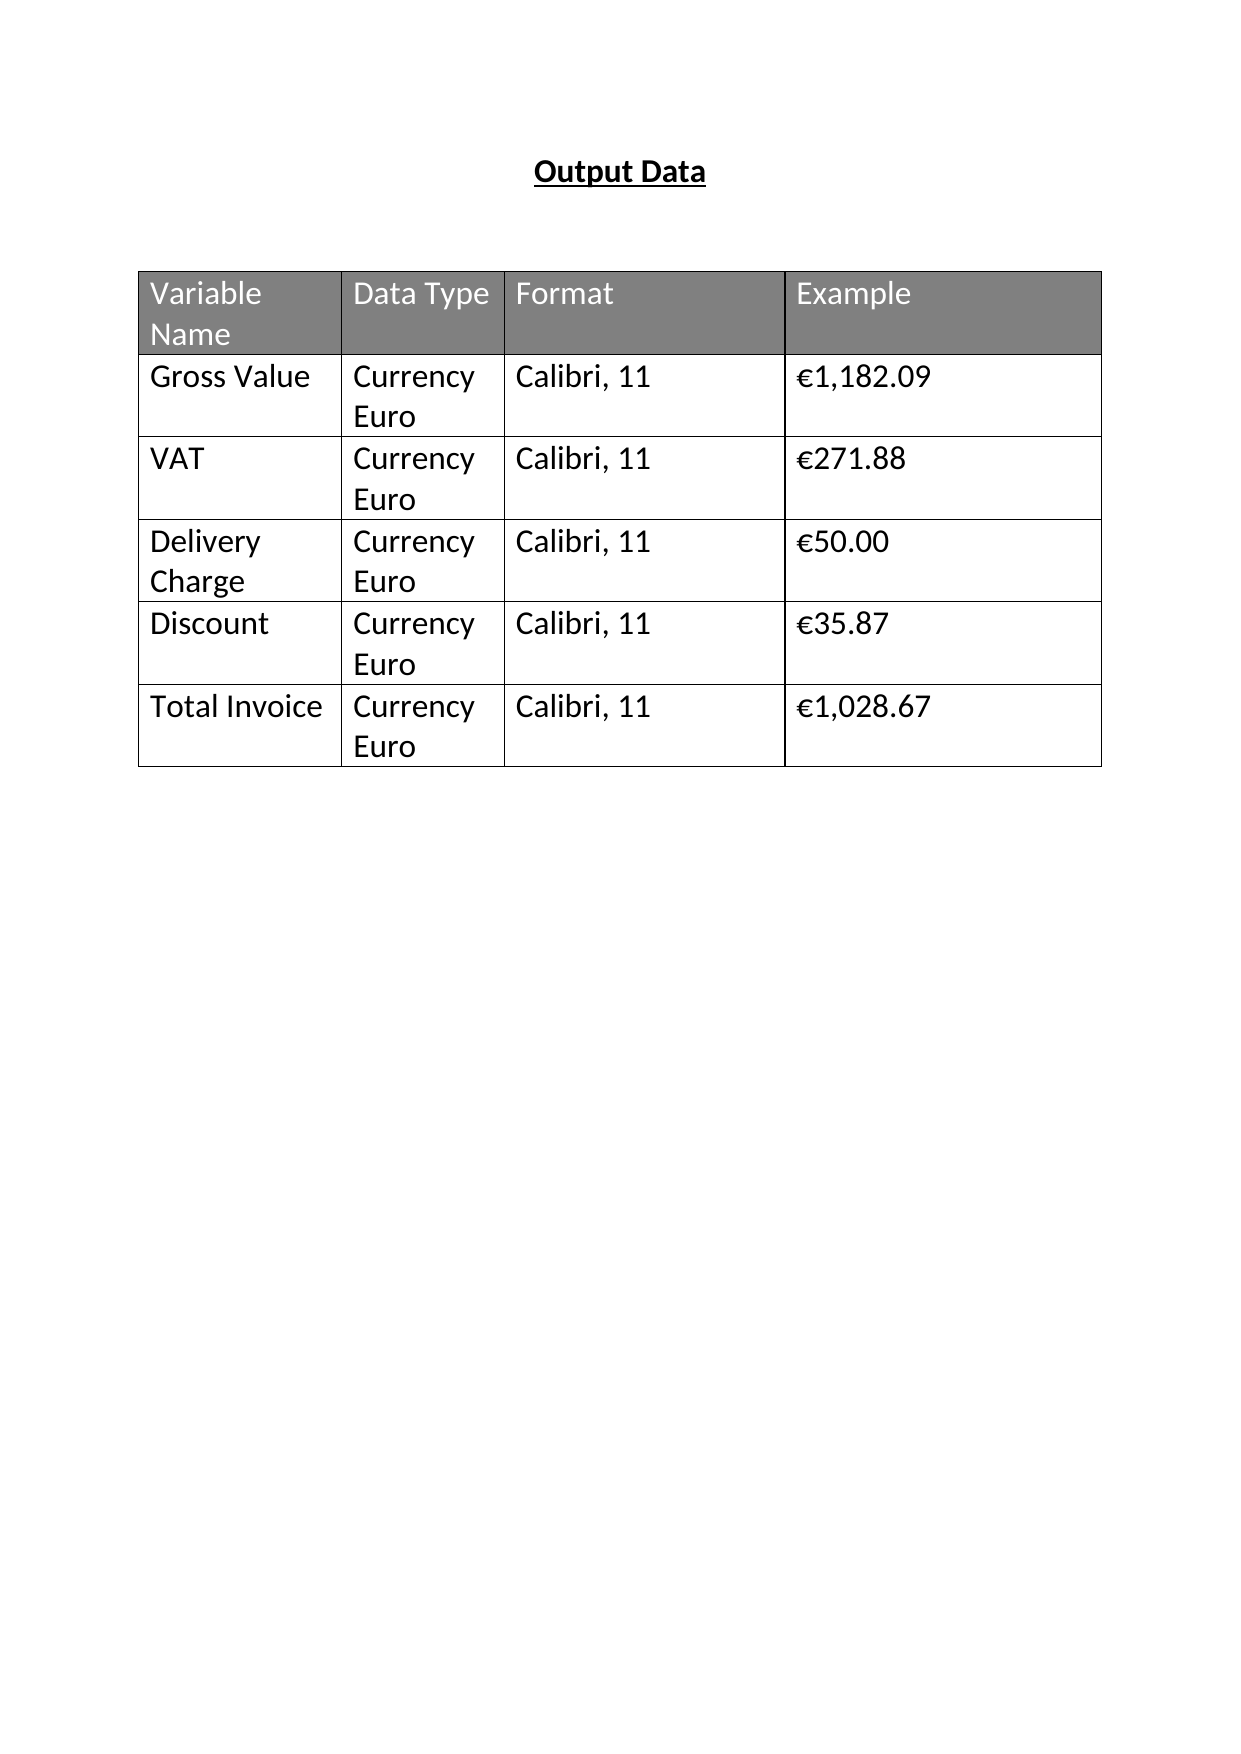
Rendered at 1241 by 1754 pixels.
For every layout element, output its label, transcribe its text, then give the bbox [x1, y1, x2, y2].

table_cell VAT [139, 437, 341, 519]
table_cell €50.00 [786, 520, 1101, 601]
table_header Variable Name [139, 272, 341, 354]
table_cell Total Invoice [139, 685, 341, 766]
table_cell €35.87 [786, 602, 1101, 684]
table_cell Calibri, 11 [505, 685, 784, 766]
table_cell Currency Euro [342, 602, 504, 684]
text Output Data [150, 150, 1090, 191]
table_cell Currency Euro [342, 520, 504, 601]
table_cell €1,182.09 [786, 355, 1101, 436]
table_cell €1,028.67 [786, 685, 1101, 766]
table_cell Gross Value [139, 355, 341, 436]
table_cell Currency Euro [342, 355, 504, 436]
table_header Format [505, 272, 784, 354]
table_cell Discount [139, 602, 341, 684]
table_cell €271.88 [786, 437, 1101, 519]
table_cell Currency Euro [342, 437, 504, 519]
table_header Example [786, 272, 1101, 354]
table_cell Calibri, 11 [505, 602, 784, 684]
table_cell Calibri, 11 [505, 520, 784, 601]
table_cell Calibri, 11 [505, 437, 784, 519]
table_cell Calibri, 11 [505, 355, 784, 436]
table_cell Delivery Charge [139, 520, 341, 601]
table_header Data Type [342, 272, 504, 354]
table_cell Currency Euro [342, 685, 504, 766]
